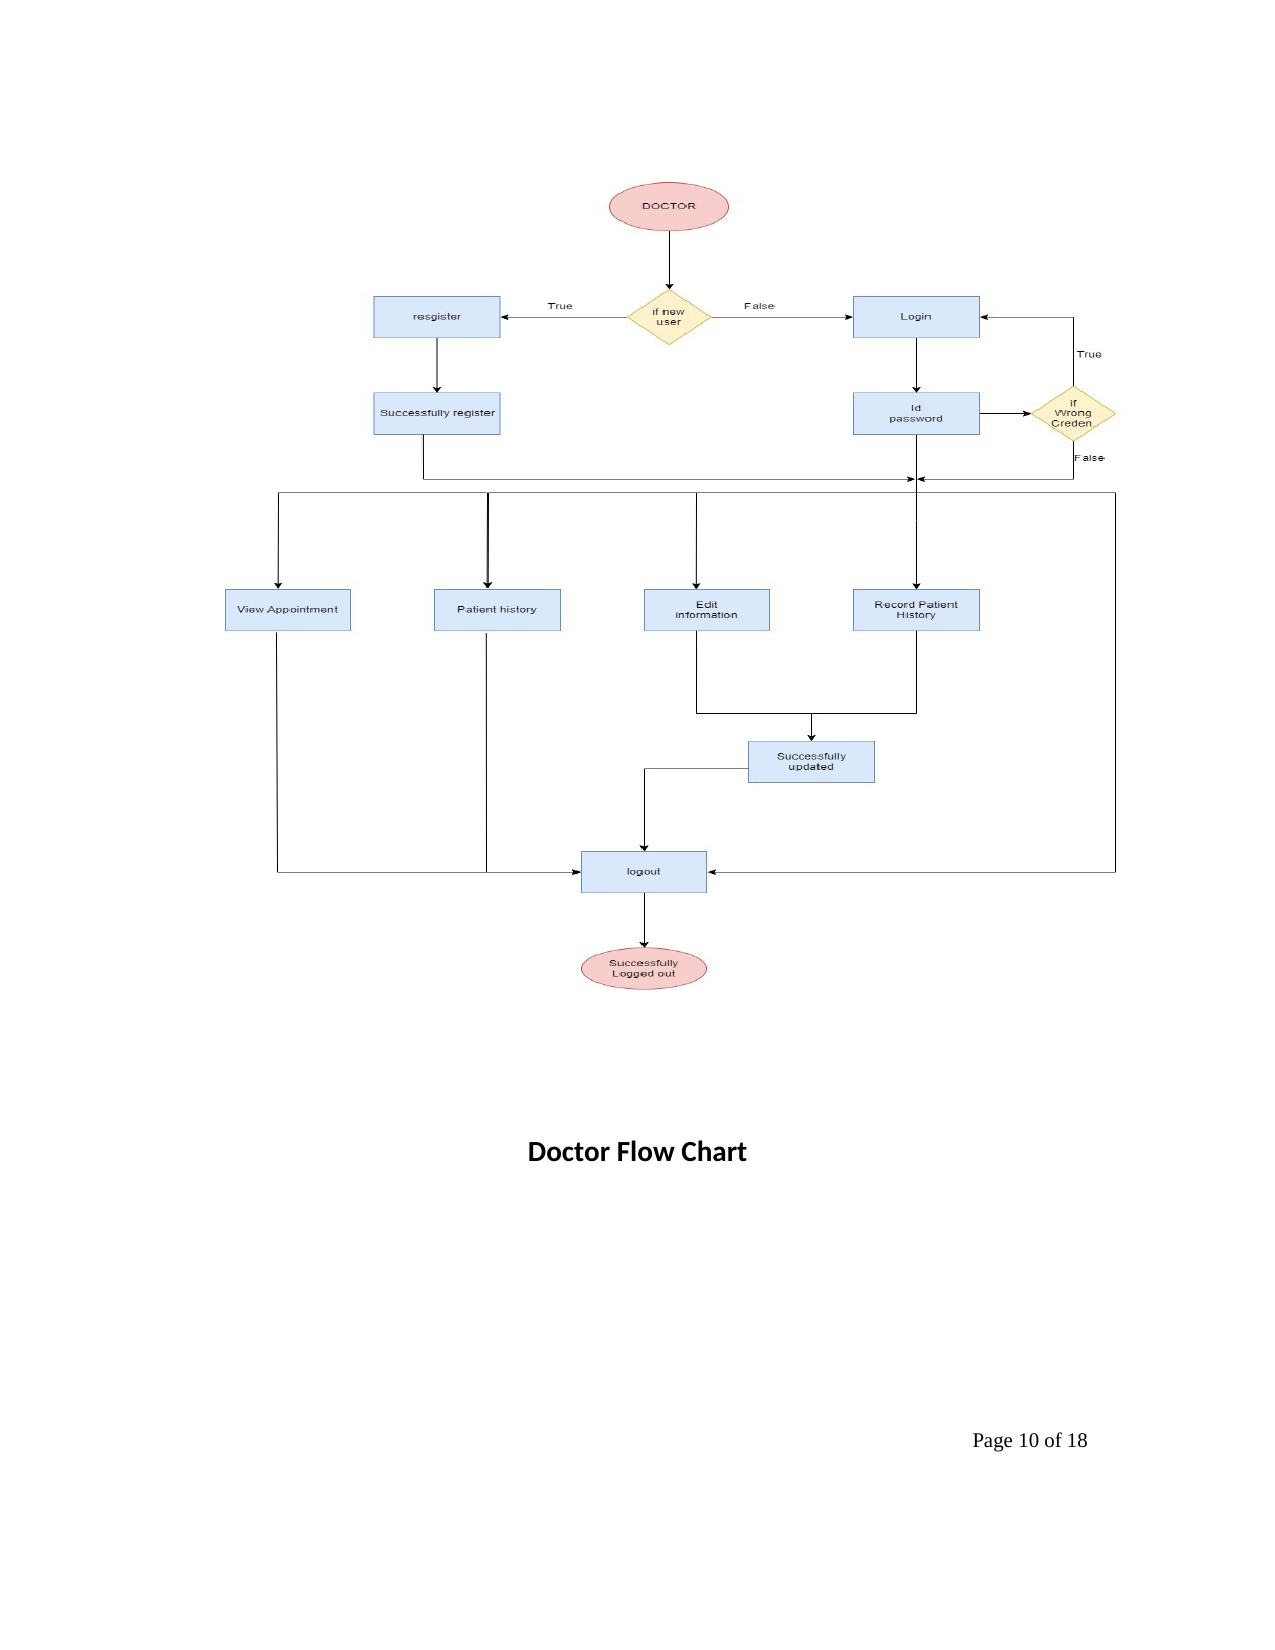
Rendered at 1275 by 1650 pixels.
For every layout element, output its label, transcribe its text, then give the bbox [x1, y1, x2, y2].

picture [225, 182, 1125, 990]
text Doctor Flow Chart [187, 1133, 1087, 1169]
